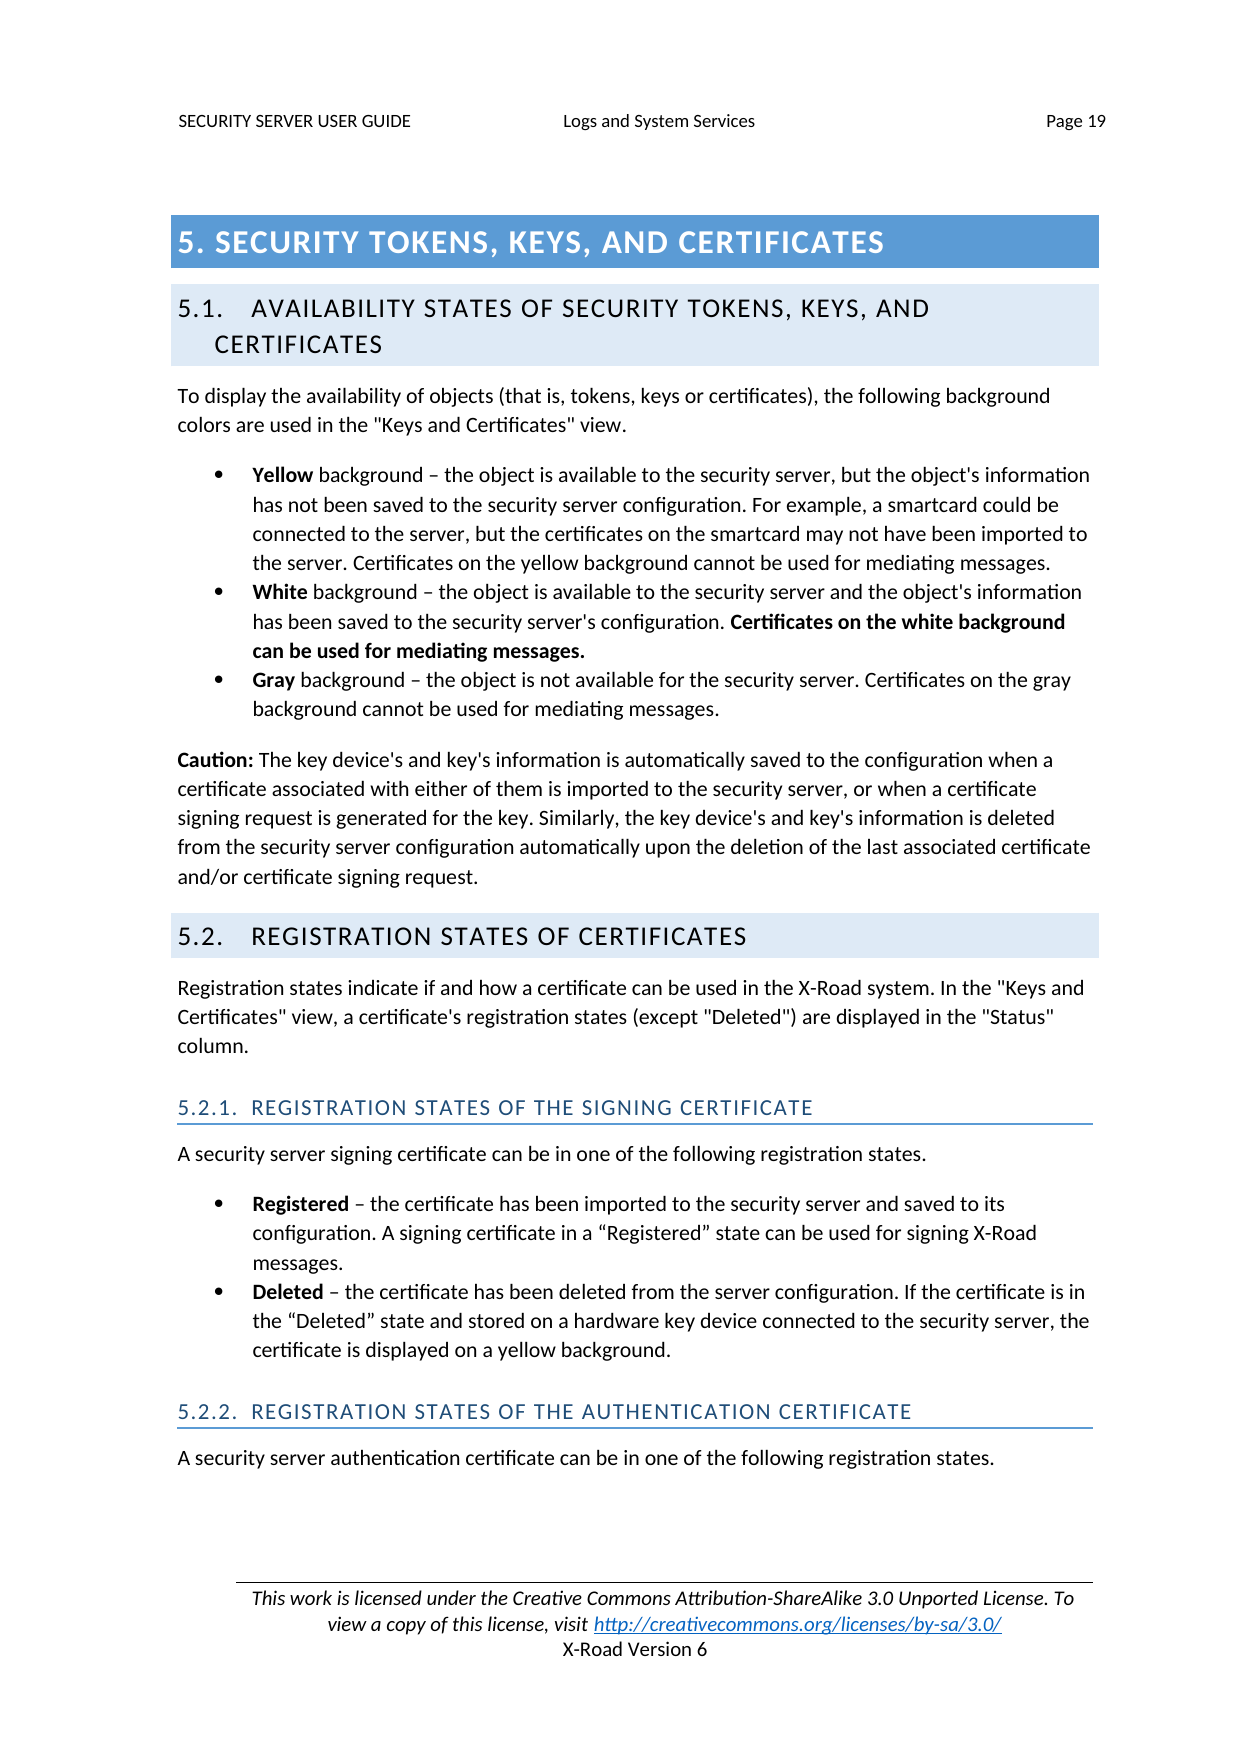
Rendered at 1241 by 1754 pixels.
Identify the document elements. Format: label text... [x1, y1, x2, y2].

subtitle Registration States of Certificates [177, 919, 1093, 952]
list White background – the object is available to the security server and the object's information has been saved to the security server's configuration. Certificates on the white background can be used for mediating messages. [215, 578, 1093, 664]
text To display the availability of objects (that is, tokens, keys or certificates), the following background colors are used in the "Keys and Certificates" view. [177, 382, 1093, 438]
subtitle Availability States of Security Tokens, Keys, and Certificates [177, 291, 1093, 360]
list Gray background – the object is not available for the security server. Certificates on the gray background cannot be used for mediating messages. [215, 666, 1093, 722]
text A security server signing certificate can be in one of the following registration states. [177, 1140, 1093, 1167]
list Deleted – the certificate has been deleted from the server configuration. If the certificate is in the “Deleted” state and stored on a hardware key device connected to the security server, the certificate is displayed on a yellow background. [215, 1278, 1093, 1363]
subtitle Registration States of the Authentication Certificate [177, 1397, 1093, 1427]
text A security server authentication certificate can be in one of the following registration states. [177, 1444, 1093, 1471]
subtitle Registration States of the Signing Certificate [177, 1093, 1093, 1123]
text Registration states indicate if and how a certificate can be used in the X-Road system. In the "Keys and Certificates" view, a certificate's registration states (except "Deleted") are displayed in the "Status" column. [177, 974, 1093, 1059]
list Registered – the certificate has been imported to the security server and saved to its configuration. A signing certificate in a “Registered” state can be used for signing X-Road messages. [215, 1190, 1093, 1275]
subtitle Security Tokens, Keys, and Certificates [177, 221, 1093, 262]
text Caution: The key device's and key's information is automatically saved to the configuration when a certificate associated with either of them is imported to the security server, or when a certificate signing request is generated for the key. Similarly, the key device's and key's information is deleted from the security server configuration automatically upon the deletion of the last associated certificate and/or certificate signing request. [177, 746, 1093, 889]
list Yellow background – the object is available to the security server, but the object's information has not been saved to the security server configuration. For example, a smartcard could be connected to the server, but the certificates on the smartcard may not have been imported to the server. Certificates on the yellow background cannot be used for mediating messages. [215, 461, 1093, 576]
